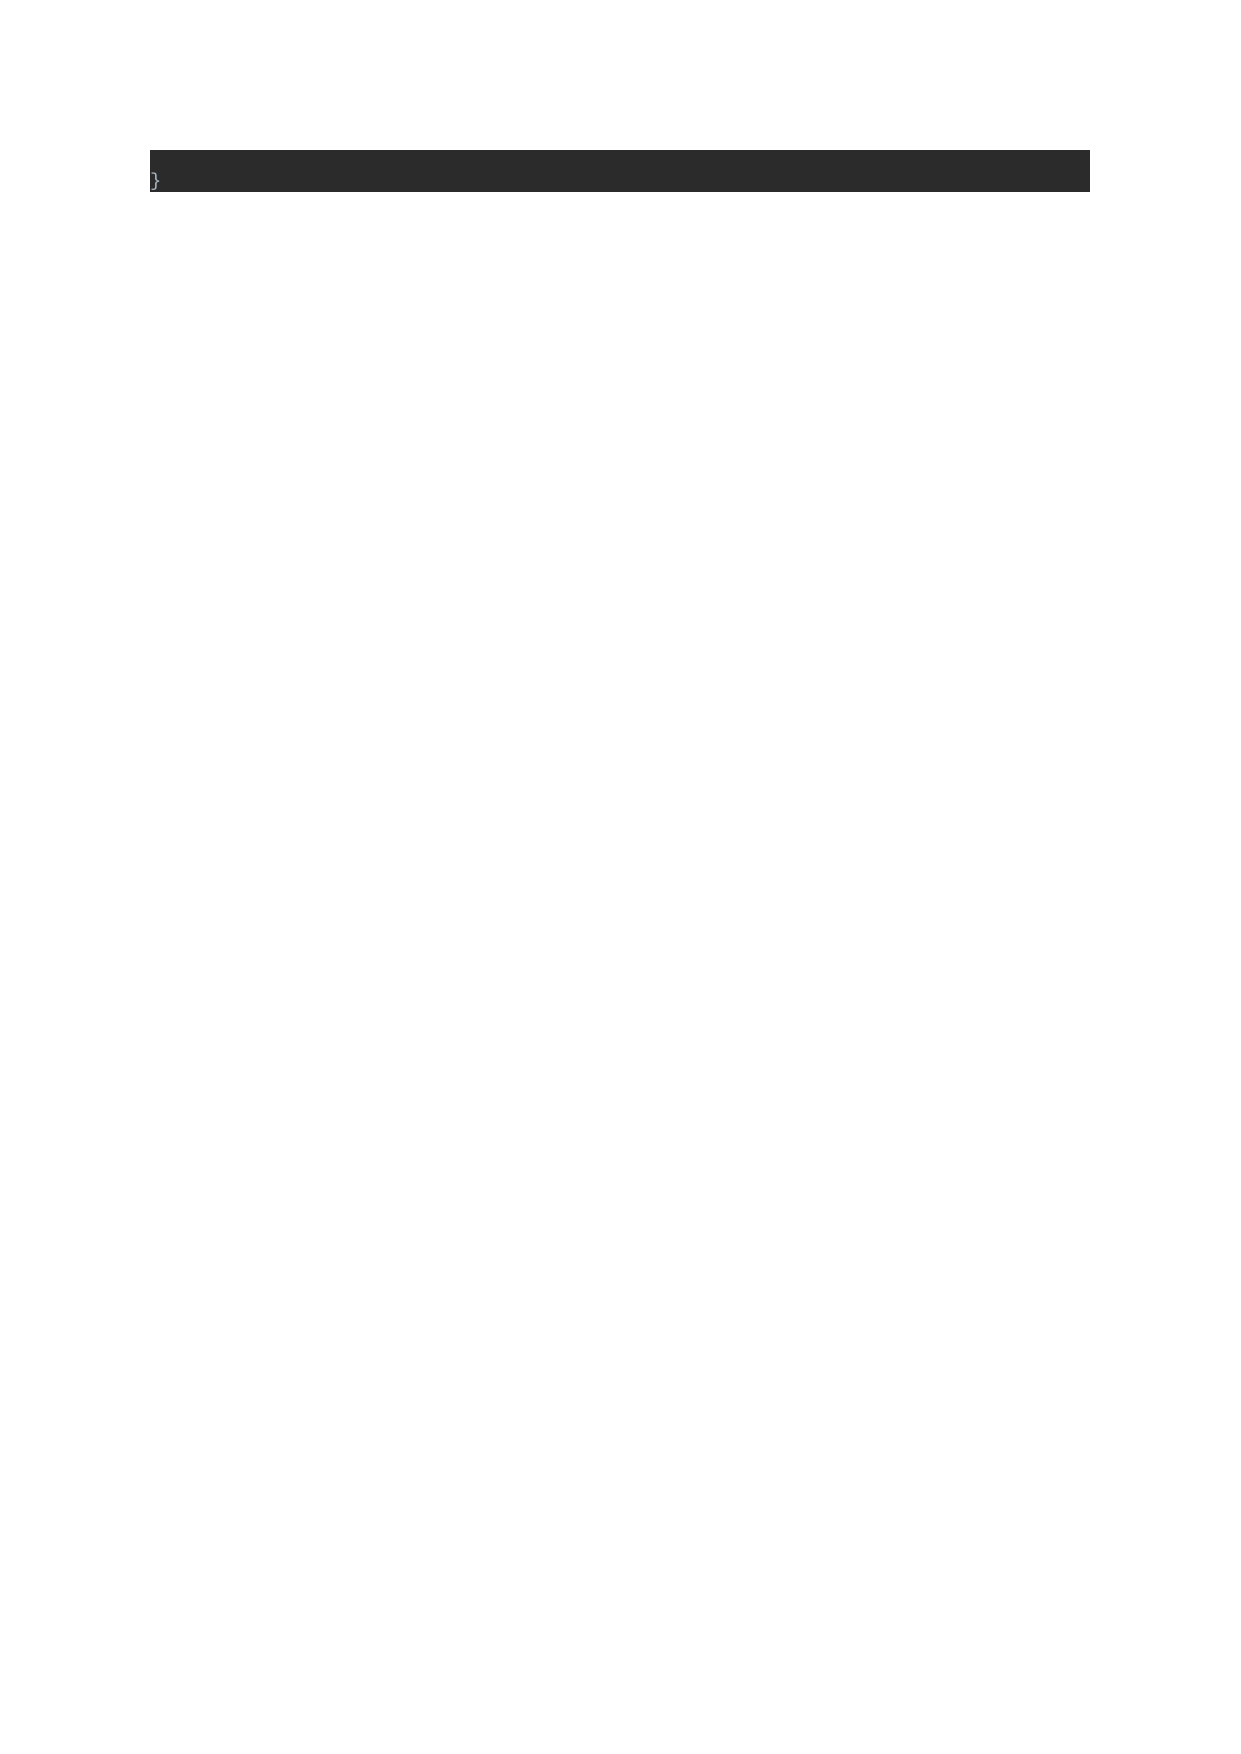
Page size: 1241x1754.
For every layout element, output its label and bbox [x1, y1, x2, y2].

text [150, 150, 1090, 192]
